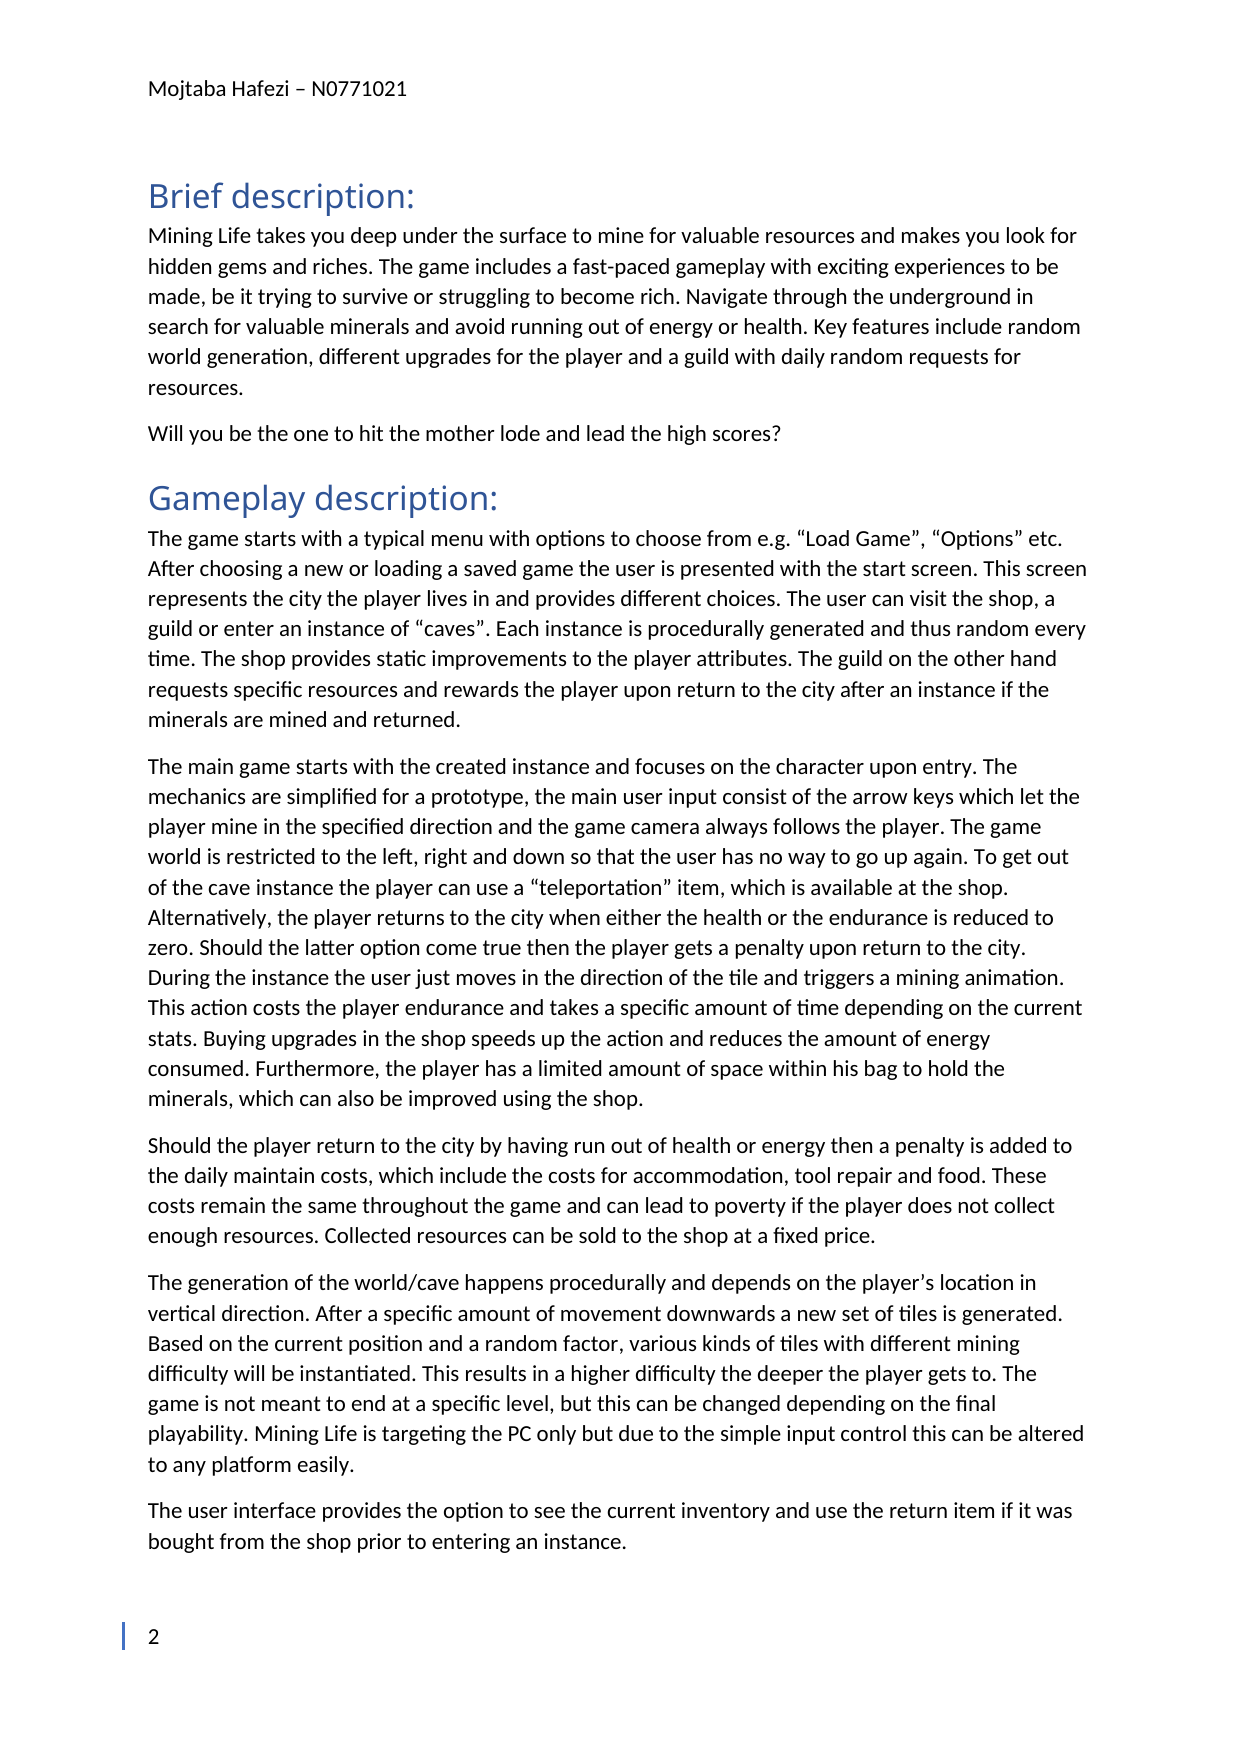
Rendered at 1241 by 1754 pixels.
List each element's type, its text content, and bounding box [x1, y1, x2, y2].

text The game starts with a typical menu with options to choose from e.g. “Load Game”, “Options” etc. After choosing a new or loading a saved game the user is presented with the start screen. This screen represents the city the player lives in and provides different choices. The user can visit the shop, a guild or enter an instance of “caves”. Each instance is procedurally generated and thus random every time. The shop provides static improvements to the player attributes. The guild on the other hand requests specific resources and rewards the player upon return to the city after an instance if the minerals are mined and returned. [148, 524, 1093, 733]
text Will you be the one to hit the mother lode and lead the high scores? [148, 419, 1093, 447]
text Mining Life takes you deep under the surface to mine for valuable resources and makes you look for hidden gems and riches. The game includes a fast-paced gameplay with exciting experiences to be made, be it trying to survive or struggling to become rich. Navigate through the underground in search for valuable minerals and avoid running out of energy or health. Key features include random world generation, different upgrades for the player and a guild with daily random requests for resources. [148, 222, 1093, 401]
text Should the player return to the city by having run out of health or energy then a penalty is added to the daily maintain costs, which include the costs for accommodation, tool repair and food. These costs remain the same throughout the game and can lead to poverty if the player does not collect enough resources. Collected resources can be sold to the shop at a fixed price. [148, 1131, 1093, 1249]
subtitle Brief description: [148, 173, 1093, 218]
text The user interface provides the option to see the current inventory and use the return item if it was bought from the shop prior to entering an instance. [148, 1497, 1093, 1555]
text The main game starts with the created instance and focuses on the character upon entry. The mechanics are simplified for a prototype, the main user input consist of the arrow keys which let the player mine in the specified direction and the game camera always follows the player. The game world is restricted to the left, right and down so that the user has no way to go up again. To get out of the cave instance the player can use a “teleportation” item, which is available at the shop. Alternatively, the player returns to the city when either the health or the endurance is reduced to zero. Should the latter option come true then the player gets a penalty upon return to the city. During the instance the user just moves in the direction of the tile and triggers a mining animation. This action costs the player endurance and takes a specific amount of time depending on the current stats. Buying upgrades in the shop speeds up the action and reduces the amount of energy consumed. Furthermore, the player has a limited amount of space within his bag to hold the minerals, which can also be improved using the shop. [148, 752, 1093, 1112]
subtitle Gameplay description: [148, 475, 1093, 520]
text The generation of the world/cave happens procedurally and depends on the player’s location in vertical direction. After a specific amount of movement downwards a new set of tiles is generated. Based on the current position and a random factor, various kinds of tiles with different mining difficulty will be instantiated. This results in a higher difficulty the deeper the player gets to. The game is not meant to end at a specific level, but this can be changed depending on the final playability. Mining Life is targeting the PC only but due to the simple input control this can be altered to any platform easily. [148, 1268, 1093, 1478]
